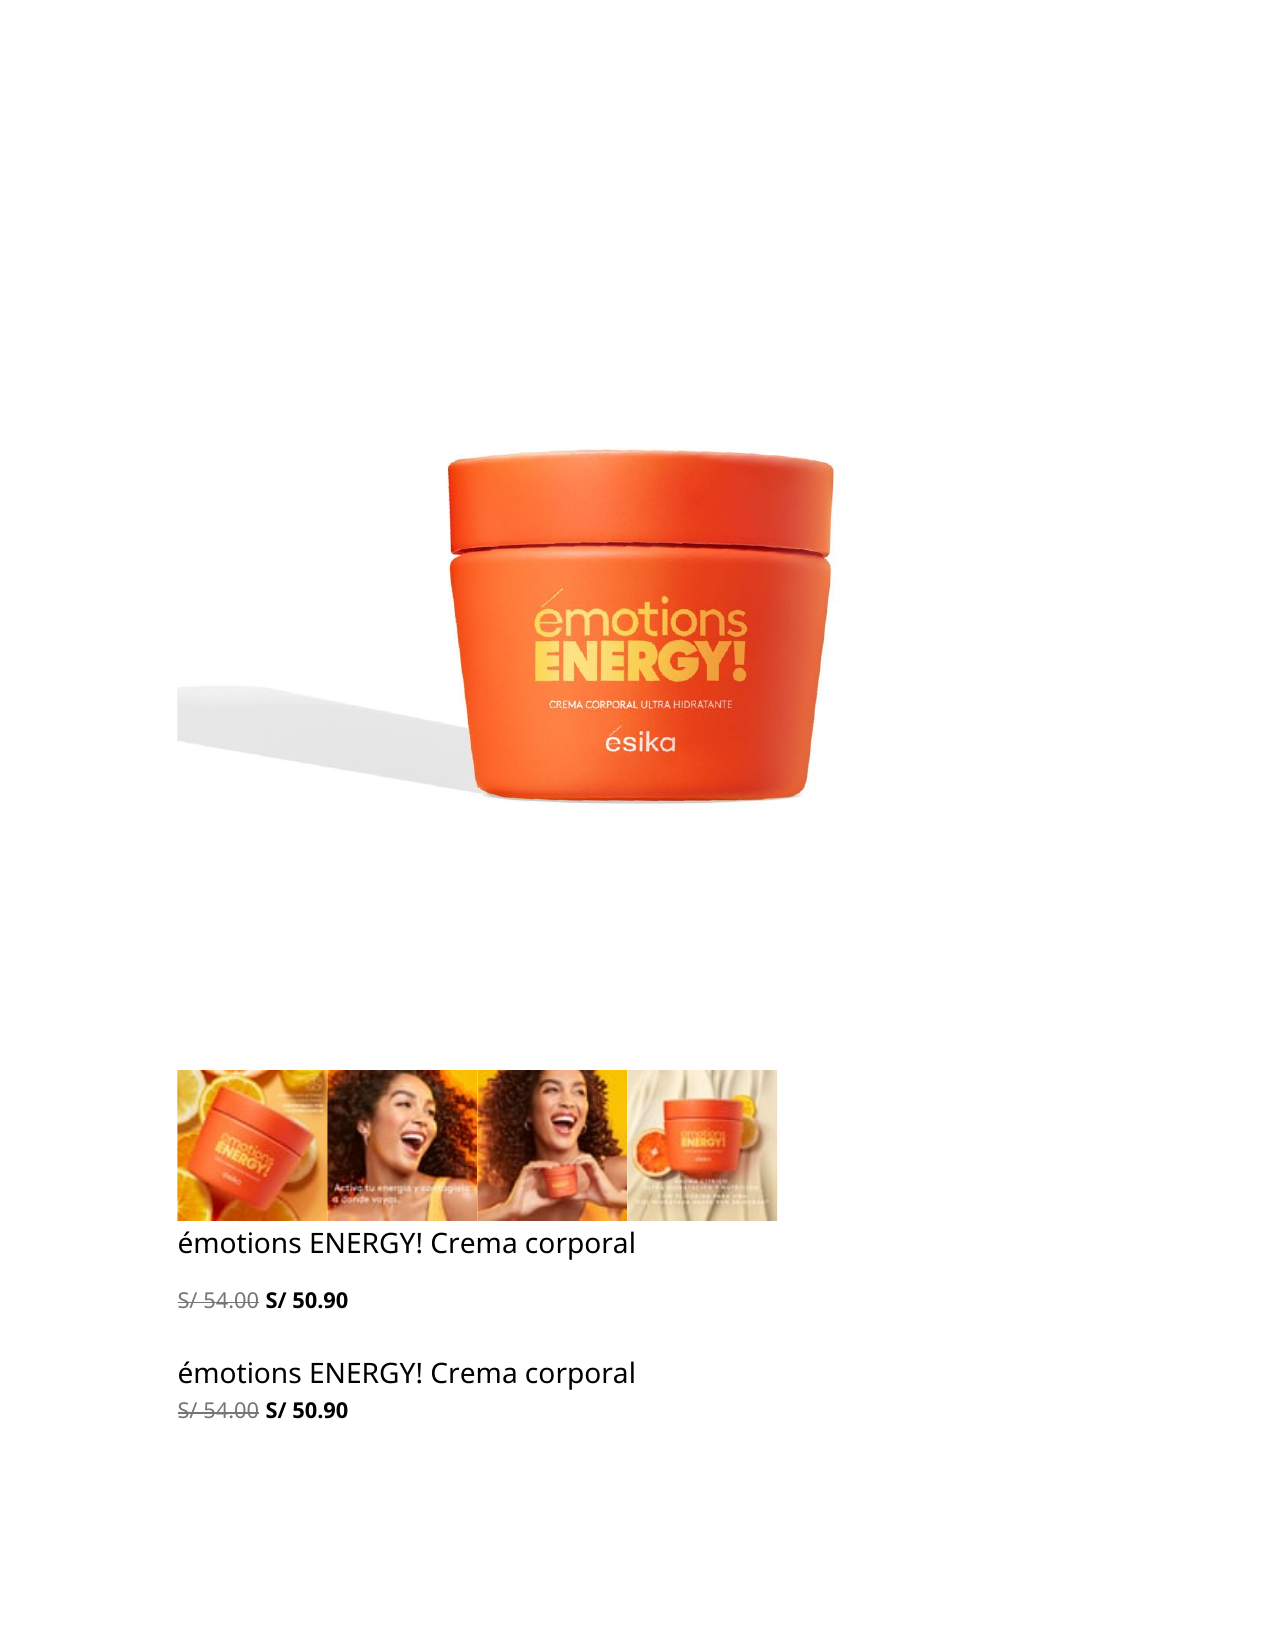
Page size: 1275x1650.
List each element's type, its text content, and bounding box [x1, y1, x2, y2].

text S/ 54.00 S/ 50.90 [177, 1392, 1098, 1426]
text émotions ENERGY! Crema corporal [177, 1316, 1098, 1392]
picture [177, 1070, 778, 1221]
picture [177, 147, 1098, 1069]
text S/ 54.00 S/ 50.90 [177, 1281, 1098, 1316]
